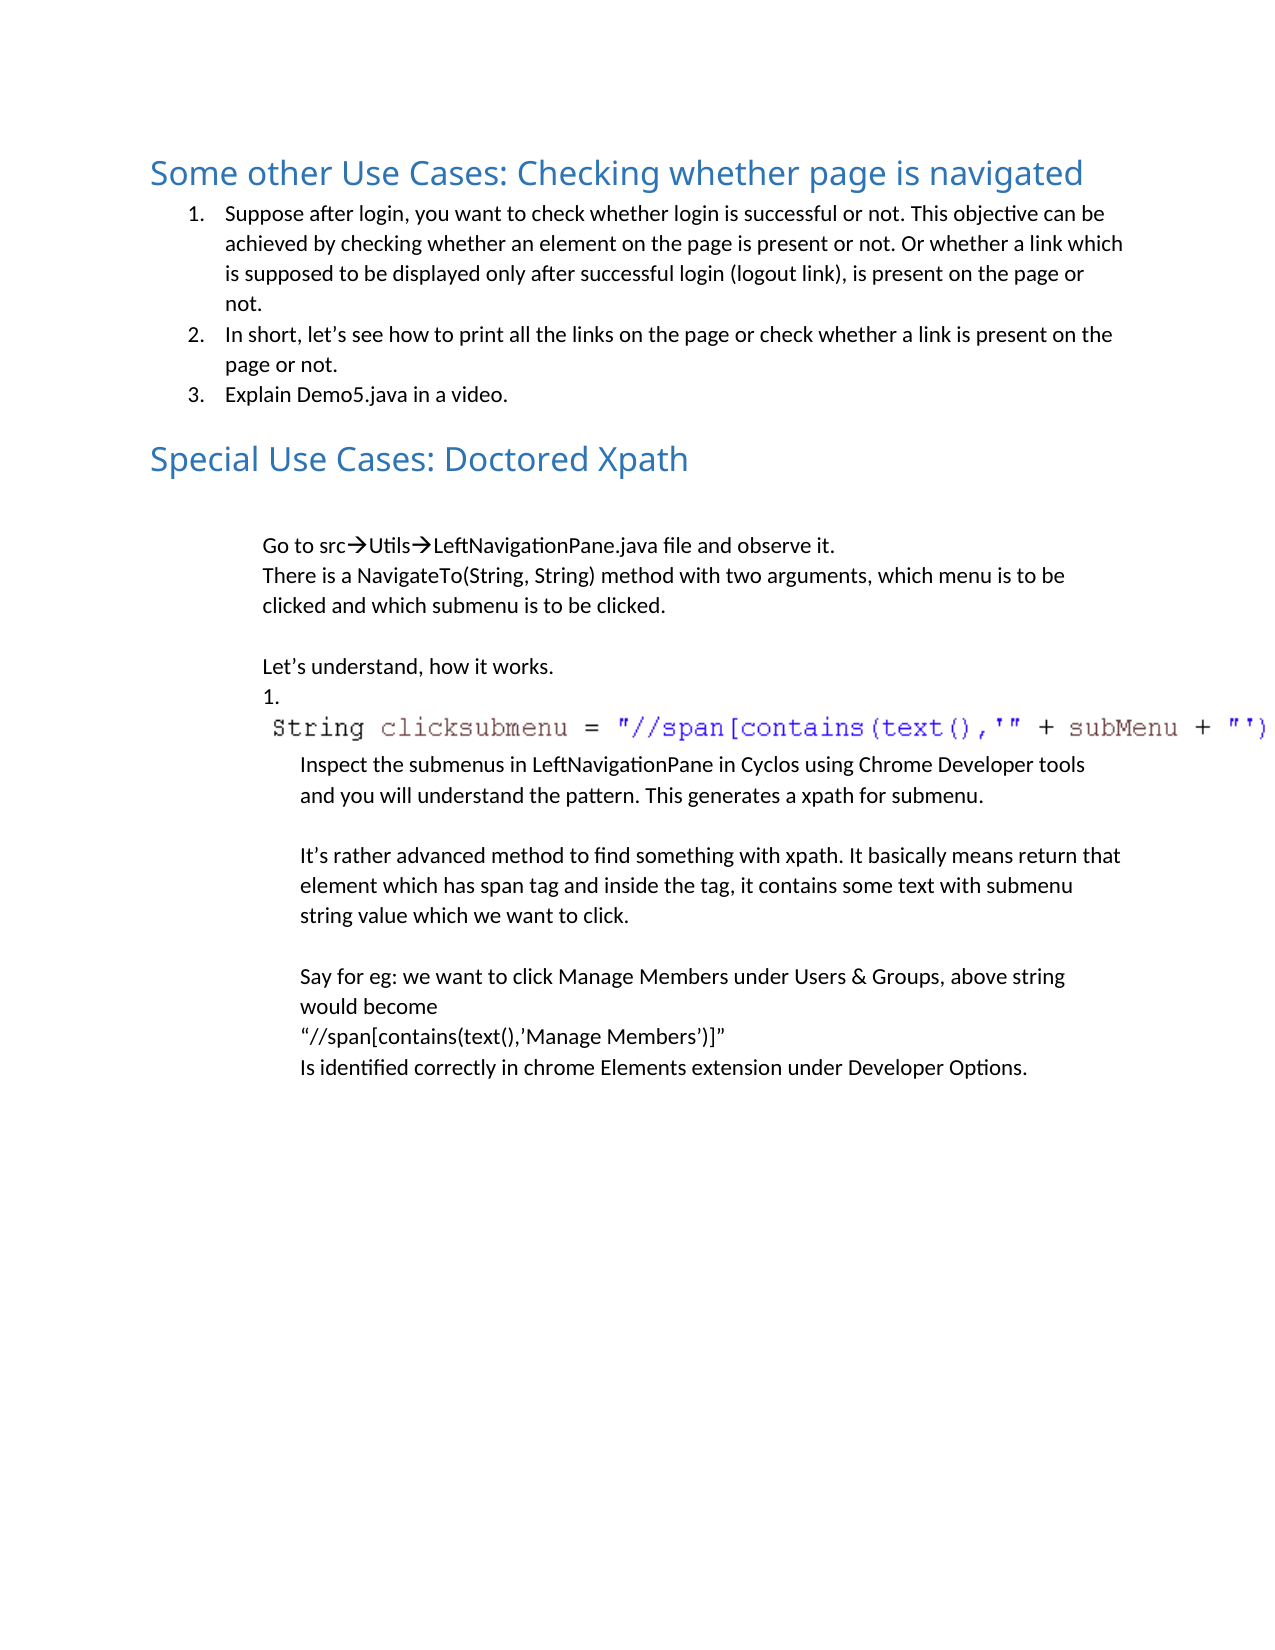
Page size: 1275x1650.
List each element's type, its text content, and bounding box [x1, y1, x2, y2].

subtitle Special Use Cases: Doctored Xpath [150, 435, 1125, 481]
list “//span[contains(text(),’Manage Members’)]” [300, 1022, 1125, 1051]
list Let’s understand, how it works. [262, 652, 1125, 680]
list Say for eg: we want to click Manage Members under Users & Groups, above string would become [300, 962, 1125, 1020]
list Go to srcUtilsLeftNavigationPane.java file and observe it. [262, 531, 1125, 559]
list It’s rather advanced method to find something with xpath. It basically means return that element which has span tag and inside the tag, it contains some text with submenu string value which we want to click. [300, 841, 1125, 930]
list There is a NavigateTo(String, String) method with two arguments, which menu is to be clicked and which submenu is to be clicked. [262, 561, 1125, 620]
list Inspect the submenus in LeftNavigationPane in Cyclos using Chrome Developer tools and you will understand the pattern. This generates a xpath for submenu. [300, 751, 1125, 809]
list Suppose after login, you want to check whether login is successful or not. This objective can be achieved by checking whether an element on the page is present or not. Or whether a link which is supposed to be displayed only after successful login (logout link), is present on the page or not. [187, 199, 1125, 318]
list Is identified correctly in chrome Elements extension under Developer Options. [300, 1053, 1125, 1081]
list In short, let’s see how to print all the links on the page or check whether a link is present on the page or not. [187, 320, 1125, 378]
subtitle Some other Use Cases: Checking whether page is navigated [150, 150, 1125, 195]
list Explain Demo5.java in a video. [187, 380, 1125, 408]
picture [262, 712, 1275, 749]
